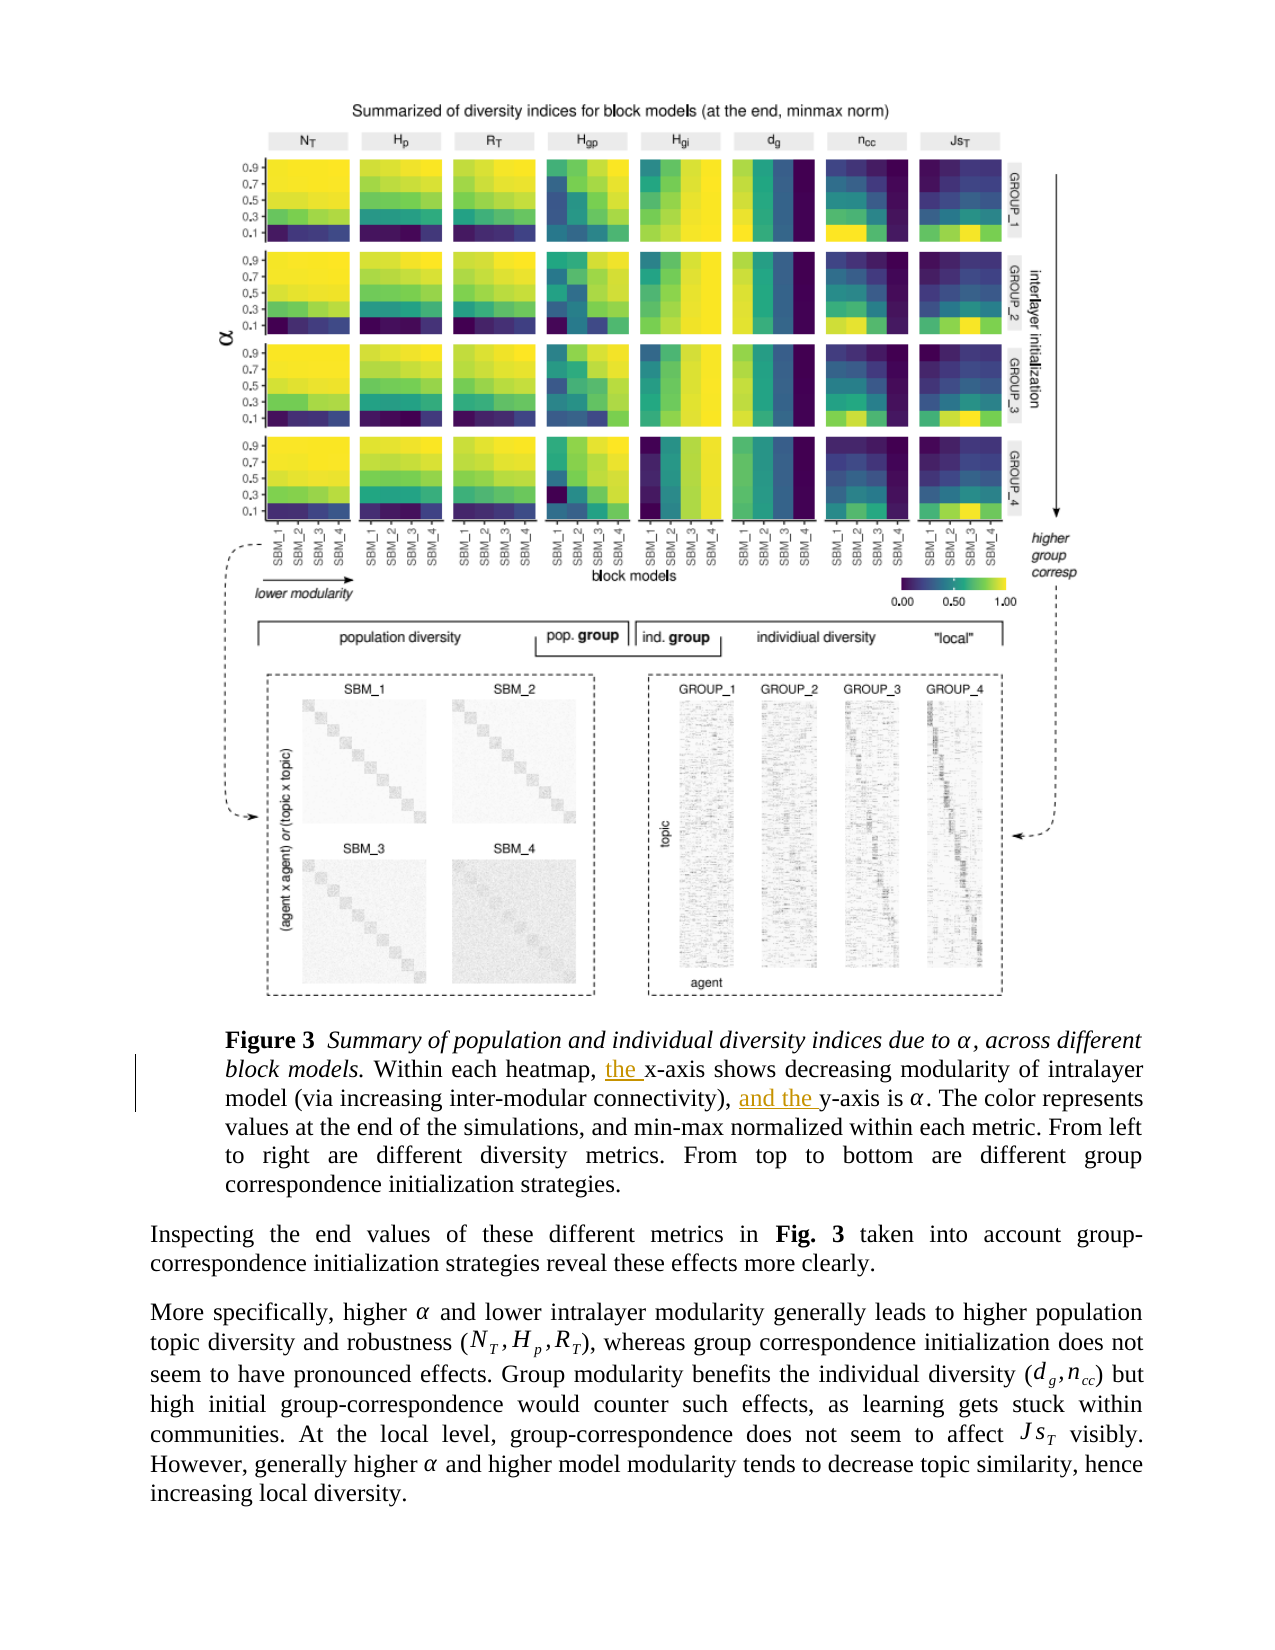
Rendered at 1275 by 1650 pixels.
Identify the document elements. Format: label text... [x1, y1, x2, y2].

text Figure 3 Summary of population and individual diversity indices due to , across different block models. Within each heatmap, x-axis shows decreasing modularity of intralayer model (via increasing inter-modular connectivity), y-axis is . The color represents values at the end of the simulations, and min-max normalized within each metric. From left to right are different diversity metrics. From top to bottom are different group correspondence initialization strategies. [225, 1026, 1144, 1198]
text Inspecting the end values of these different metrics in Fig. 3 taken into account group-correspondence initialization strategies reveal these effects more clearly. [150, 1219, 1144, 1276]
picture [209, 93, 1085, 1005]
text More specifically, higher and lower intralayer modularity generally leads to higher population topic diversity and robustness (), whereas group correspondence initialization does not seem to have pronounced effects. Group modularity benefits the individual diversity () but high initial group-correspondence would counter such effects, as learning gets stuck within communities. At the local level, group-correspondence does not seem to affect visibly. However, generally higher and higher model modularity tends to decrease topic similarity, hence increasing local diversity. [150, 1297, 1144, 1506]
